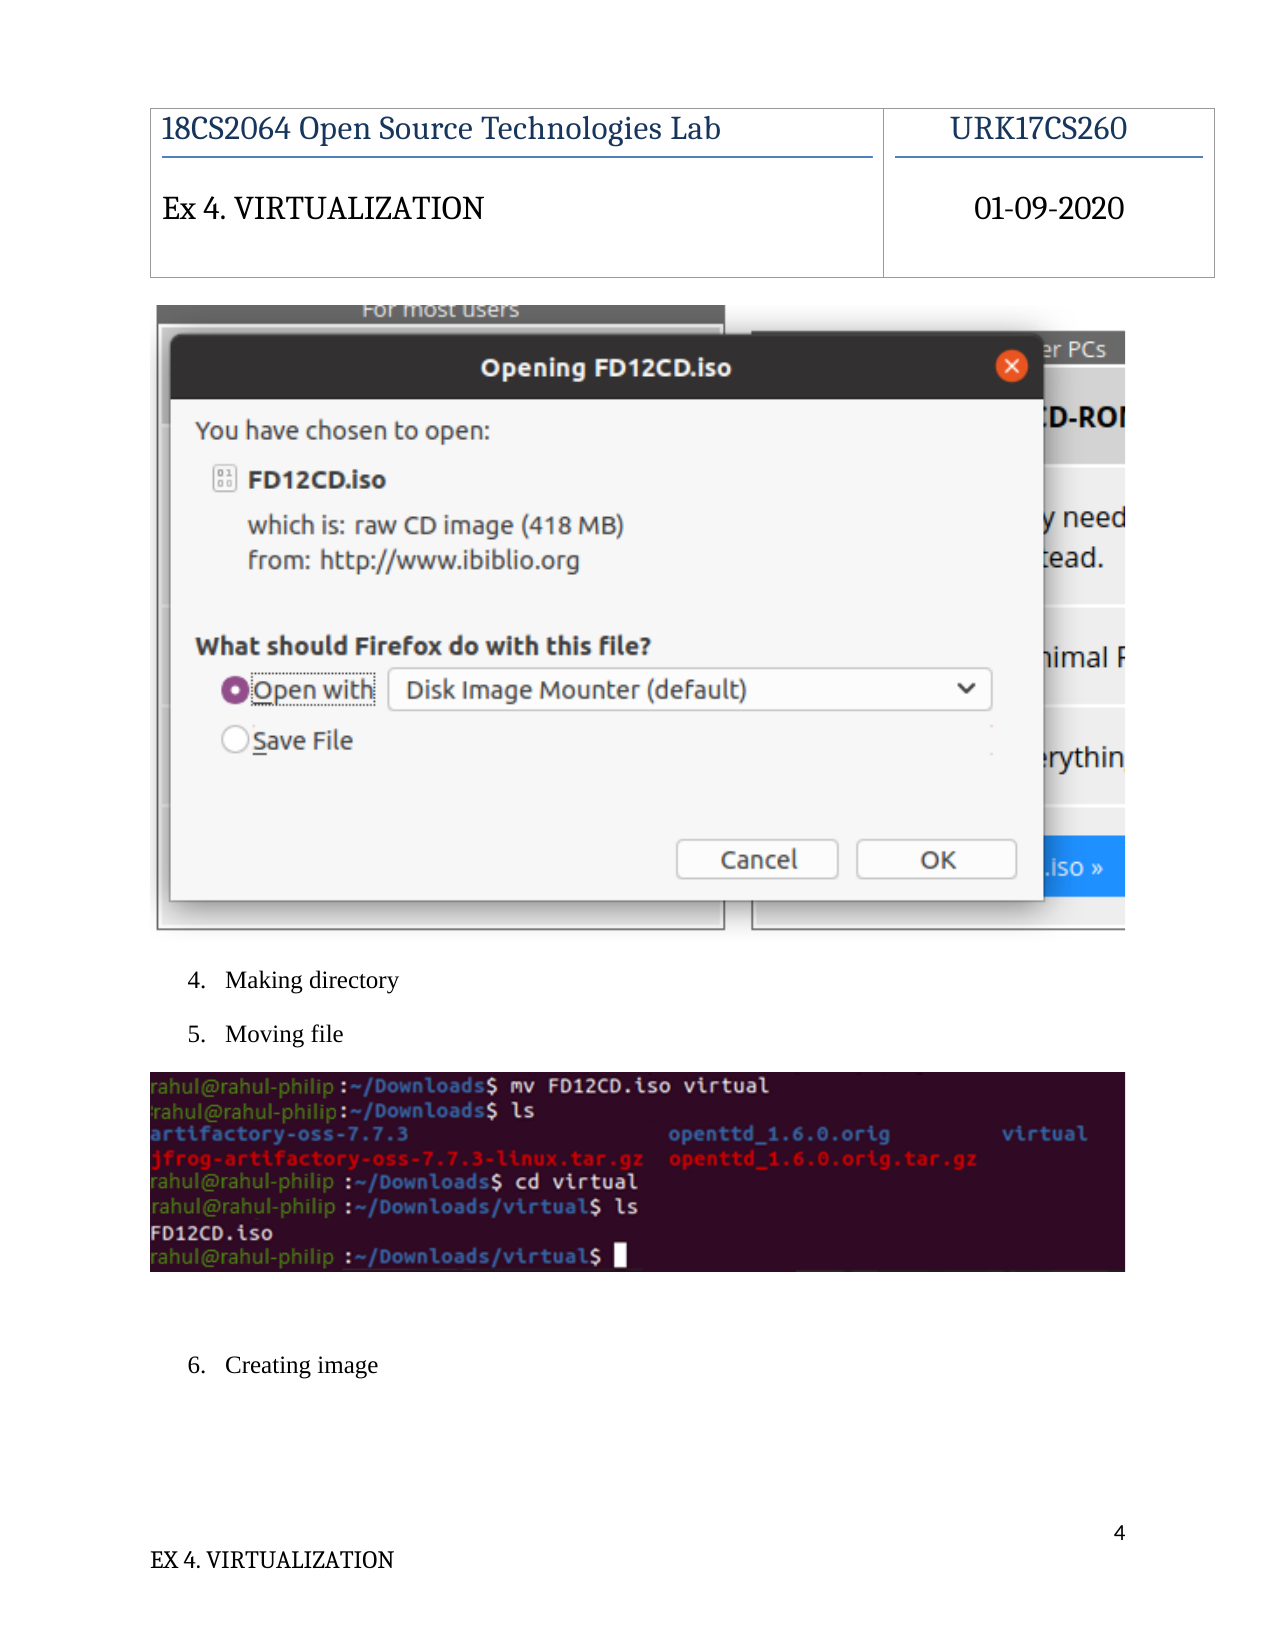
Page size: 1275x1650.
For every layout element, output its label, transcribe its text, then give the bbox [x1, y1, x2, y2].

list Moving file [187, 1019, 1125, 1048]
list Making directory [187, 965, 1125, 994]
picture [150, 305, 1125, 941]
list Creating image [187, 1350, 1125, 1379]
picture [150, 1072, 1125, 1272]
